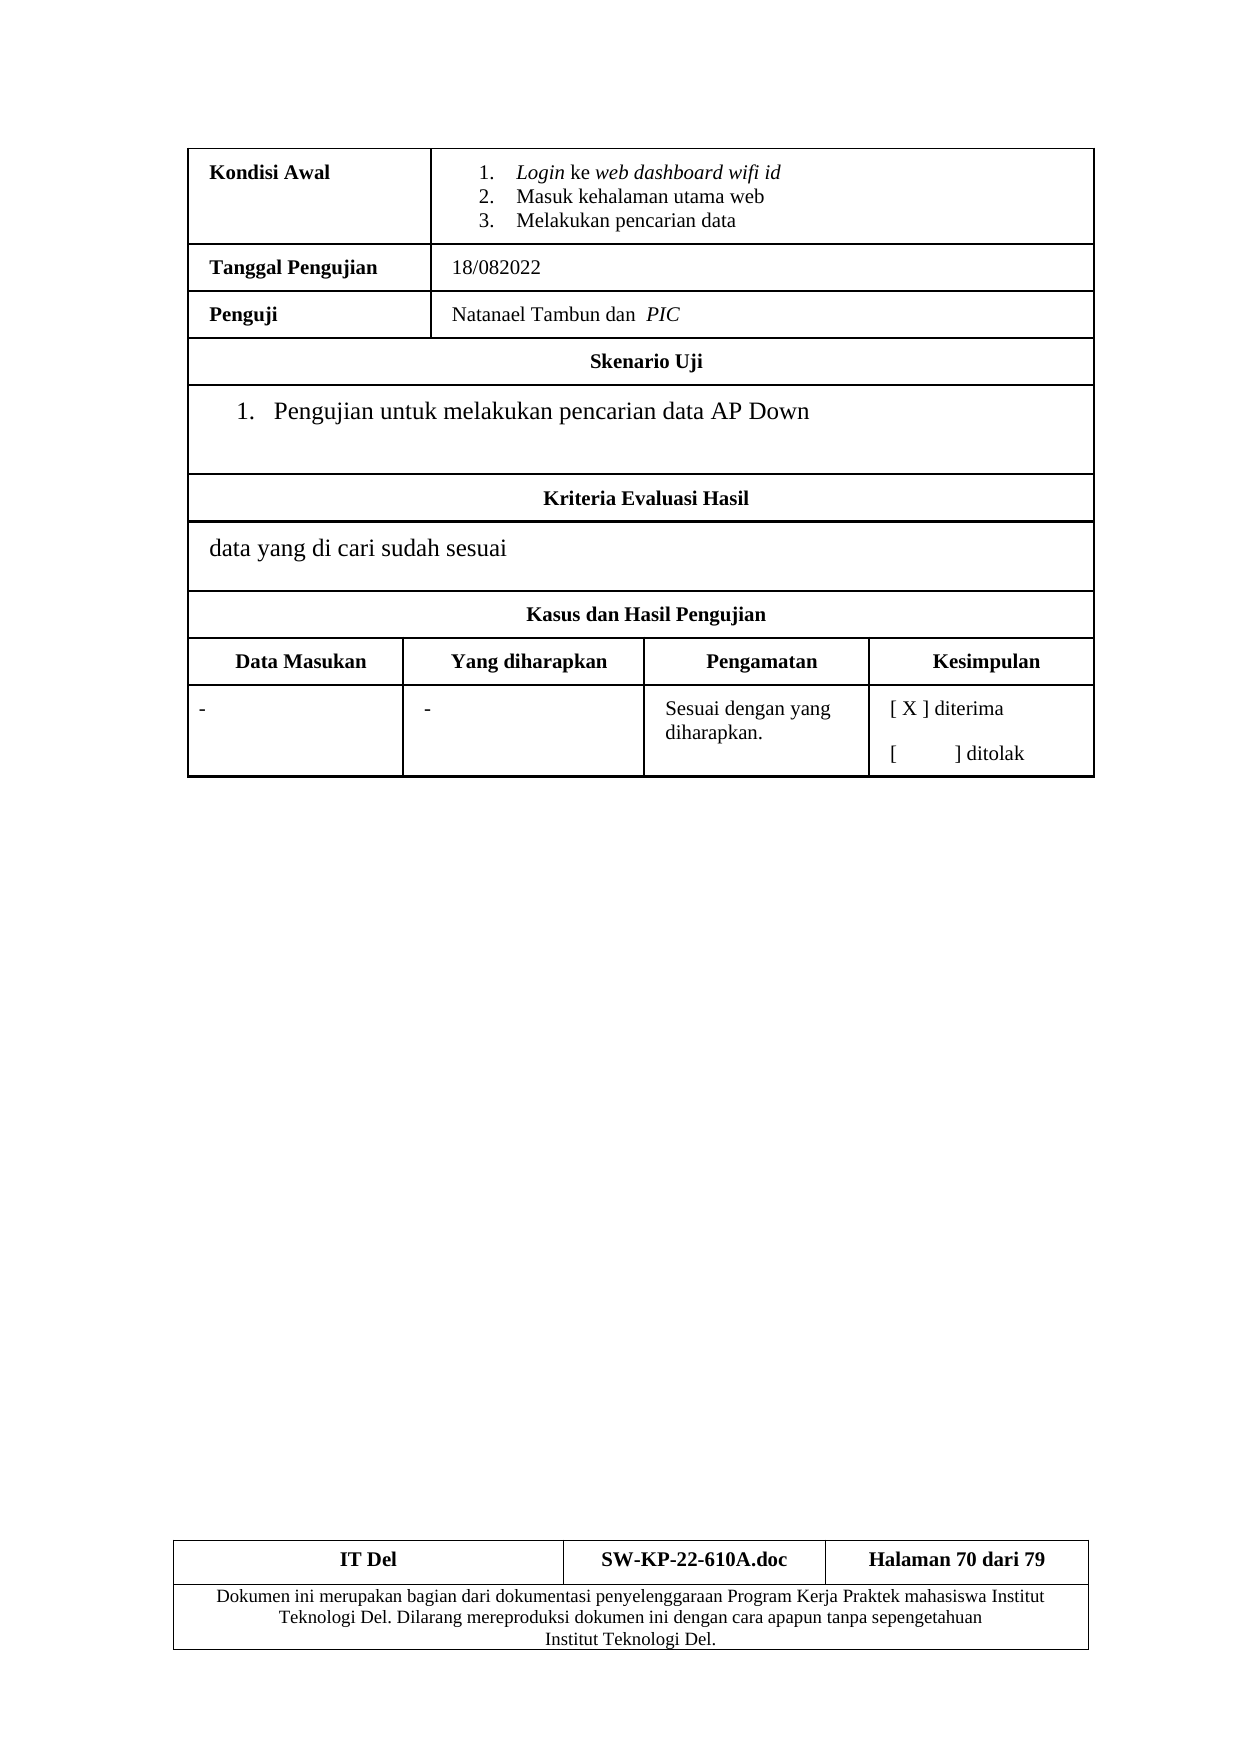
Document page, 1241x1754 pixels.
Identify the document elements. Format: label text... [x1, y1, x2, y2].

table_cell Pengamatan [645, 639, 868, 683]
table_cell Pengujian untuk melakukan pencarian data AP Down [189, 386, 1093, 473]
table_cell Kriteria Evaluasi Hasil [189, 475, 1093, 520]
table_cell data yang di cari sudah sesuai [189, 523, 1093, 589]
table_cell Data Masukan [189, 639, 402, 683]
table_cell [ X ] diterima [ ] ditolak [870, 686, 1093, 775]
table_cell Kondisi Awal [189, 149, 430, 243]
table_cell - [404, 686, 643, 775]
table_cell Tanggal Pengujian [189, 245, 430, 290]
table_cell Natanael Tambun dan PIC [432, 292, 1093, 337]
table_cell Skenario Uji [189, 339, 1093, 384]
table_cell Yang diharapkan [404, 639, 643, 683]
table_cell Login ke web dashboard wifi id Masuk kehalaman utama web Melakukan pencarian data [432, 149, 1093, 243]
table_cell Sesuai dengan yang diharapkan. [645, 686, 868, 775]
table_cell - [189, 686, 402, 775]
table_cell Kasus dan Hasil Pengujian [189, 592, 1093, 637]
table_cell Kesimpulan [870, 639, 1093, 683]
table_cell 18/082022 [432, 245, 1093, 290]
table_cell Penguji [189, 292, 430, 337]
